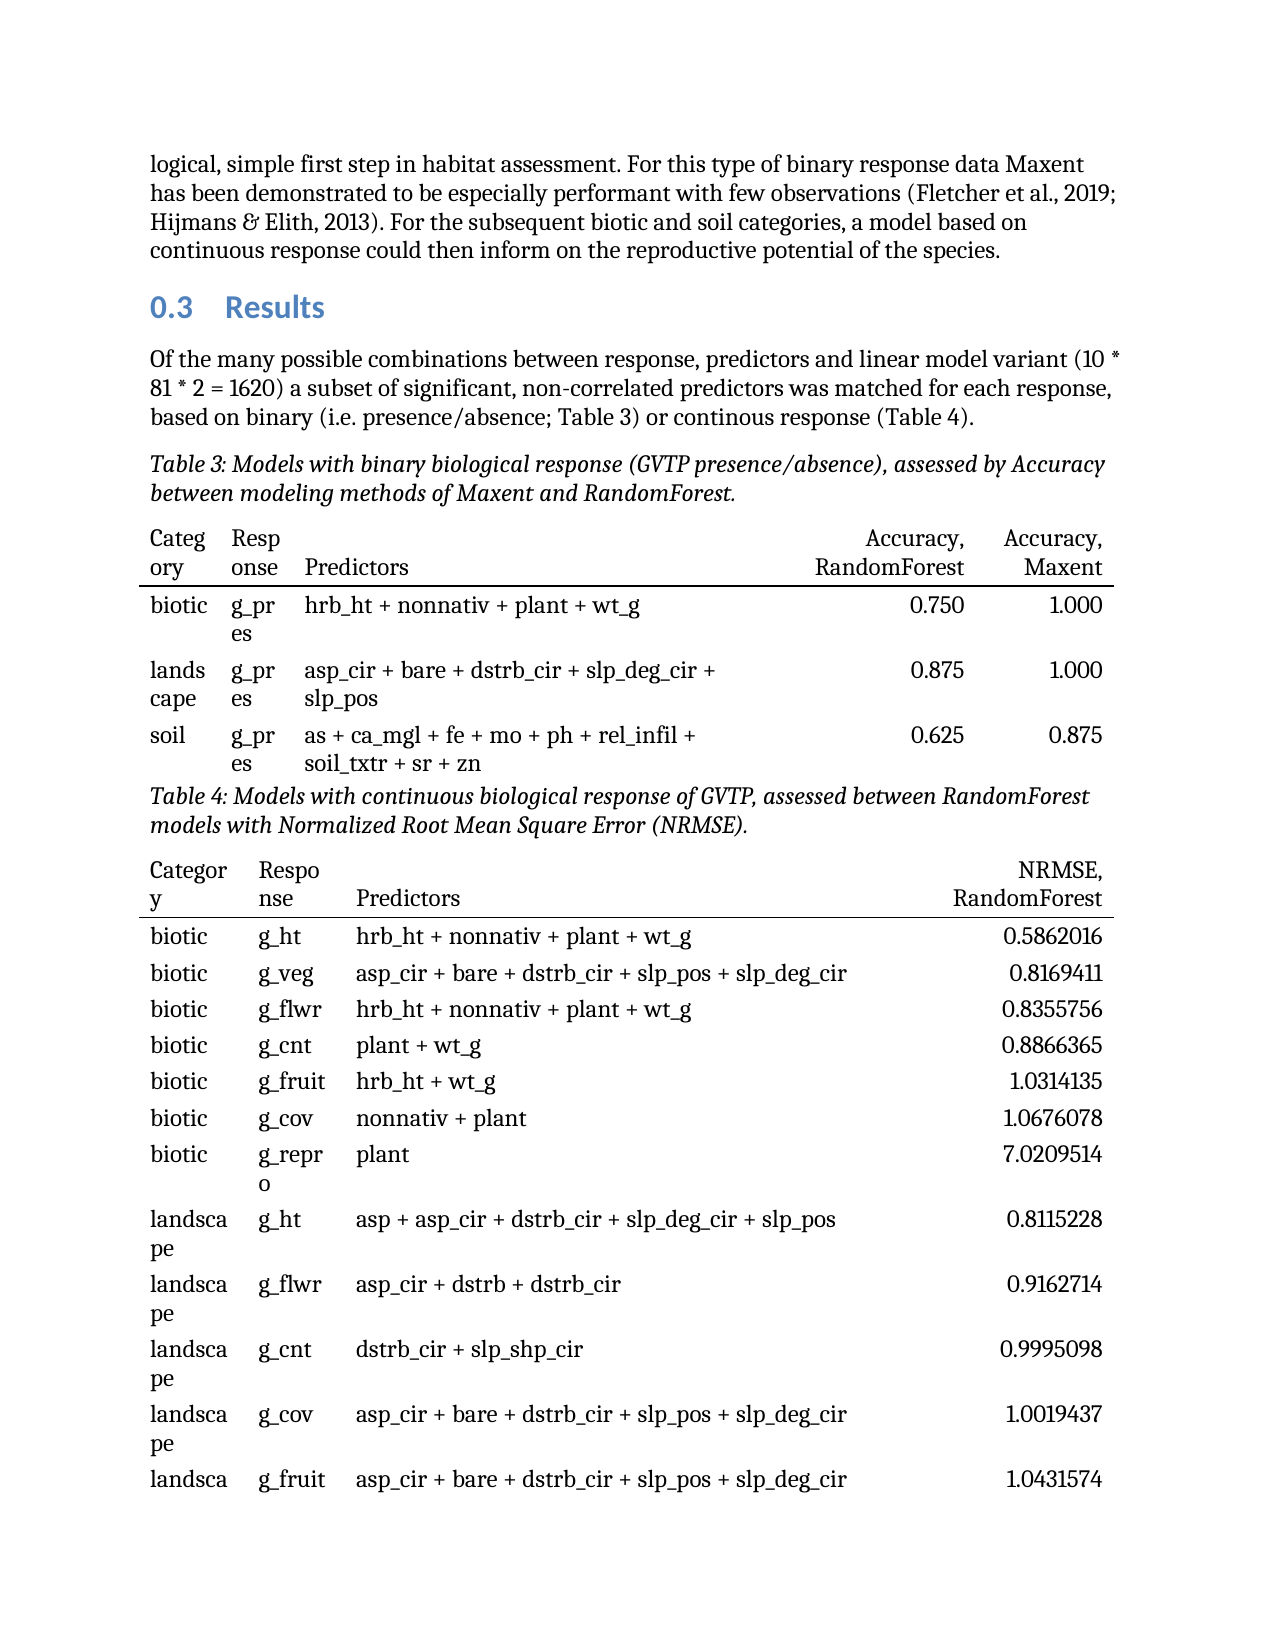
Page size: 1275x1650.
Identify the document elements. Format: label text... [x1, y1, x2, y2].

table_cell nonnativ + plant [345, 1100, 897, 1136]
table_cell g_pres [220, 652, 293, 717]
table_cell biotic [139, 1027, 247, 1063]
table_cell g_repro [247, 1136, 344, 1201]
table_cell hrb_ht + wt_g [345, 1064, 897, 1100]
table_cell 0.8169411 [897, 955, 1114, 991]
table_cell asp + asp_cir + dstrb_cir + slp_deg_cir + slp_pos [345, 1201, 897, 1266]
table_header Response [247, 852, 344, 917]
table_header Category [139, 520, 220, 585]
table_header Accuracy, Maxent [976, 520, 1114, 585]
table_cell biotic [139, 1100, 247, 1136]
table_cell landscape [139, 1396, 247, 1461]
table_cell biotic [139, 991, 247, 1027]
table_cell 1.0314135 [897, 1064, 1114, 1100]
table_cell hrb_ht + nonnativ + plant + wt_g [293, 587, 789, 652]
table_cell hrb_ht + nonnativ + plant + wt_g [345, 991, 897, 1027]
table_cell landscape [139, 1331, 247, 1396]
table_cell 7.0209514 [897, 1136, 1114, 1201]
table_header NRMSE, RandomForest [897, 852, 1114, 917]
table_cell g_cov [247, 1100, 344, 1136]
table_cell g_cov [247, 1396, 344, 1461]
table_header Response [220, 520, 293, 585]
table_cell 0.5862016 [897, 918, 1114, 955]
table_cell g_fruit [247, 1461, 344, 1497]
table_cell biotic [139, 955, 247, 991]
text Of the many possible combinations between response, predictors and linear model variant (10 * 81 * 2 = 1620) a subset of significant, non-correlated predictors was matched for each response, based on binary (i.e. presence/absence; Table 3) or continous response (Table 4). [150, 345, 1125, 432]
table_cell landscape [139, 652, 220, 717]
table_cell g_ht [247, 918, 344, 955]
table_header Category [139, 852, 247, 917]
table_cell biotic [139, 1064, 247, 1100]
table_cell g_flwr [247, 991, 344, 1027]
table_cell asp_cir + bare + dstrb_cir + slp_pos + slp_deg_cir [345, 1461, 897, 1497]
table_cell 0.875 [976, 717, 1114, 782]
table_header Predictors [293, 520, 789, 585]
table_cell g_ht [247, 1201, 344, 1266]
table_cell g_flwr [247, 1266, 344, 1331]
table_cell 1.0431574 [897, 1461, 1114, 1497]
table_cell 1.0676078 [897, 1100, 1114, 1136]
table_cell 0.8115228 [897, 1201, 1114, 1266]
table_cell landscape [139, 1201, 247, 1266]
table_cell g_pres [220, 717, 293, 782]
table_cell hrb_ht + nonnativ + plant + wt_g [345, 918, 897, 955]
text Table 3: Models with binary biological response (GVTP presence/absence), assessed by Accuracy between modeling methods of Maxent and RandomForest. [150, 450, 1125, 508]
table_cell g_fruit [247, 1064, 344, 1100]
table_cell biotic [139, 918, 247, 955]
table_cell dstrb_cir + slp_shp_cir [345, 1331, 897, 1396]
table_cell 0.875 [789, 652, 976, 717]
table_cell g_veg [247, 955, 344, 991]
table_cell asp_cir + bare + dstrb_cir + slp_pos + slp_deg_cir [345, 1396, 897, 1461]
table_cell plant [345, 1136, 897, 1201]
table_cell g_cnt [247, 1331, 344, 1396]
table_cell landscape [139, 1266, 247, 1331]
table_header Predictors [345, 852, 897, 917]
subtitle 0.3 Results [150, 286, 1125, 327]
table_cell soil [139, 717, 220, 782]
text Table 4: Models with continuous biological response of GVTP, assessed between RandomForest models with Normalized Root Mean Square Error (NRMSE). [150, 782, 1125, 839]
table_cell landscape [139, 1461, 247, 1497]
table_cell g_cnt [247, 1027, 344, 1063]
table_cell plant + wt_g [345, 1027, 897, 1063]
table_cell g_pres [220, 587, 293, 652]
table_header Accuracy, RandomForest [789, 520, 976, 585]
table_cell biotic [139, 587, 220, 652]
table_cell as + ca_mgl + fe + mo + ph + rel_infil + soil_txtr + sr + zn [293, 717, 789, 782]
table_cell asp_cir + bare + dstrb_cir + slp_deg_cir + slp_pos [293, 652, 789, 717]
table_cell 1.000 [976, 652, 1114, 717]
table_cell 0.8866365 [897, 1027, 1114, 1063]
table_cell 0.9995098 [897, 1331, 1114, 1396]
table_cell 1.000 [976, 587, 1114, 652]
table_cell 0.8355756 [897, 991, 1114, 1027]
table_cell 0.9162714 [897, 1266, 1114, 1331]
table_cell 0.625 [789, 717, 976, 782]
table_cell biotic [139, 1136, 247, 1201]
table_cell asp_cir + dstrb + dstrb_cir [345, 1266, 897, 1331]
table_cell asp_cir + bare + dstrb_cir + slp_pos + slp_deg_cir [345, 955, 897, 991]
table_cell 1.0019437 [897, 1396, 1114, 1461]
table_cell 0.750 [789, 587, 976, 652]
